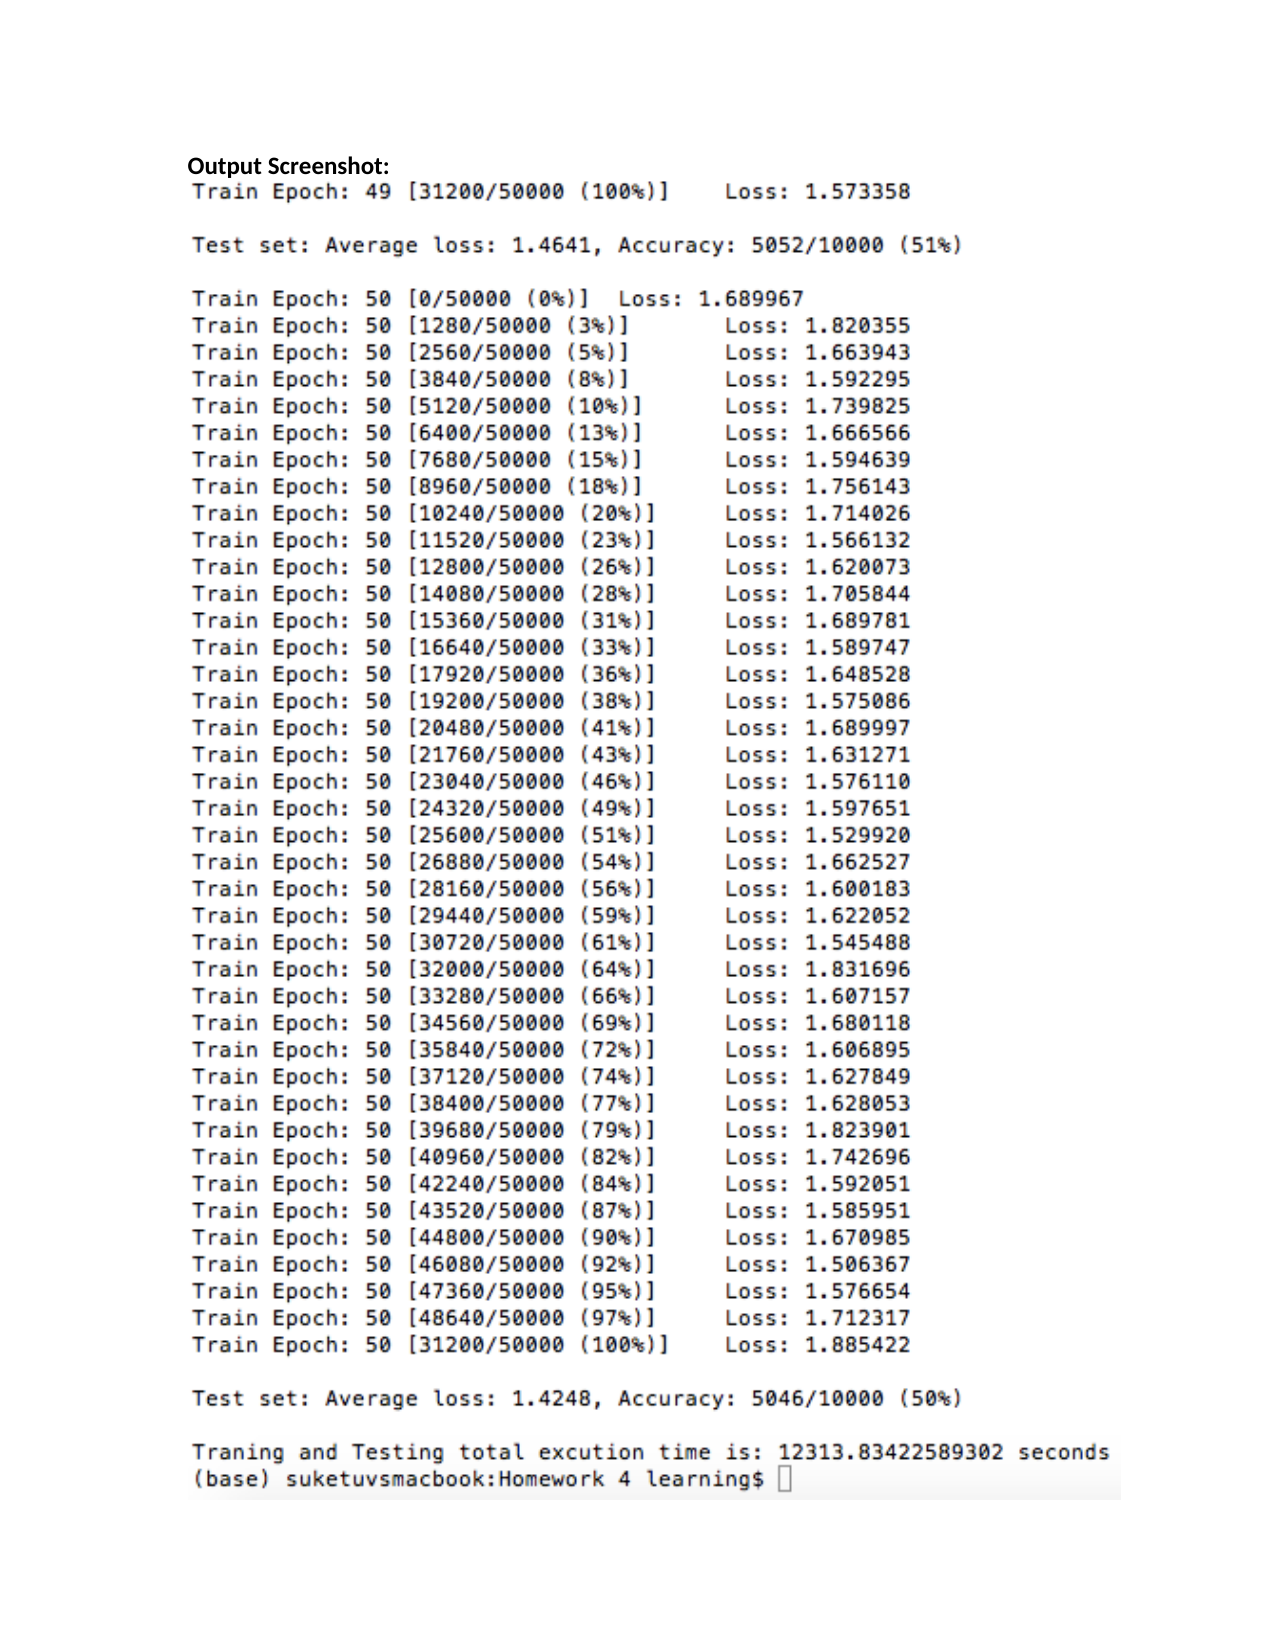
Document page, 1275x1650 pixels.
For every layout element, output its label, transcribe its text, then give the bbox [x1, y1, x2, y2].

text Output Screenshot: [187, 150, 1087, 180]
picture [187, 180, 1121, 1500]
